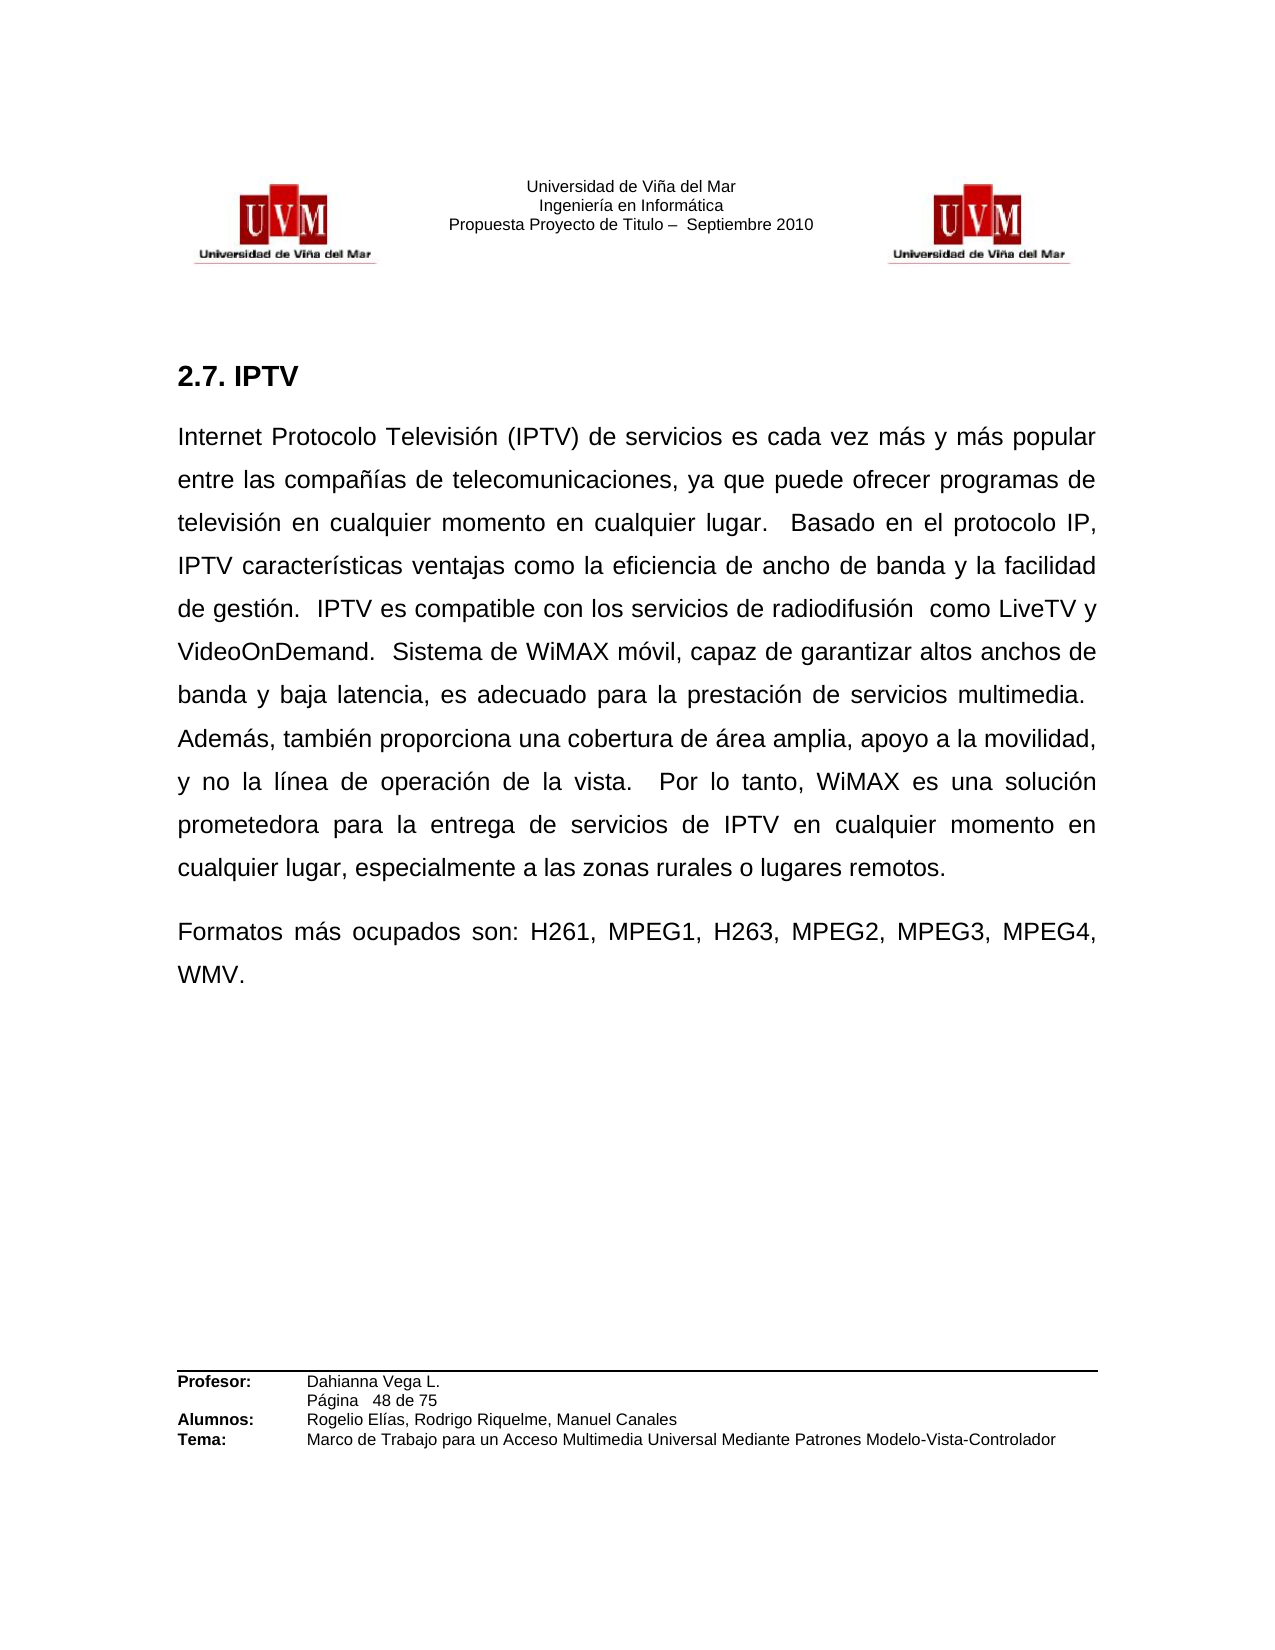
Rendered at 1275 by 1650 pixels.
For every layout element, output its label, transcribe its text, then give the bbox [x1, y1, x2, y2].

picture [177, 176, 390, 267]
picture [871, 176, 1084, 267]
text Internet Protocolo Televisión (IPTV) de servicios es cada vez más y más popular entre las compañías de telecomunicaciones, ya que puede ofrecer programas de televisión en cualquier momento en cualquier lugar. Based on IP protocol, IPTV features advantages like bandwidth efficiency and ease of management. Basado en el protocolo IP, IPTV características ventajas como la eficiencia de ancho de banda y la facilidad de gestión. IPTV supports both broadcast and unicast services like LiveTV and VideoOnDemand. IPTV es compatible con los servicios de radiodifusión como LiveTV y VideoOnDemand. WiMAX wireless system, capable of ensuring high bandwidths and low latencies, is suitable for delivering multimedia services. Sistema de WiMAX móvil, capaz de garantizar altos anchos de banda y baja latencia, es adecuado para la prestación de servicios multimedia. In addition, it also provides wide area coverage, mobility support, and non-line-of-sight operation. Además, también proporciona una cobertura de área amplia, apoyo a la movilidad, y no la línea de operación de la vista. Therefore, WiMAX is a promising solution for delivering IPTV services anytime anywhere, especially to rural areas or remote locations. Por lo tanto, WiMAX es una solución prometedora para la entrega de servicios de IPTV en cualquier momento en cualquier lugar, especialmente a las zonas rurales o lugares remotos. [177, 422, 1098, 882]
text Formatos más ocupados son: H261, MPEG1, H263, MPEG2, MPEG3, MPEG4, WMV. [177, 917, 1098, 989]
subtitle 2.7. IPTV [177, 359, 1098, 392]
